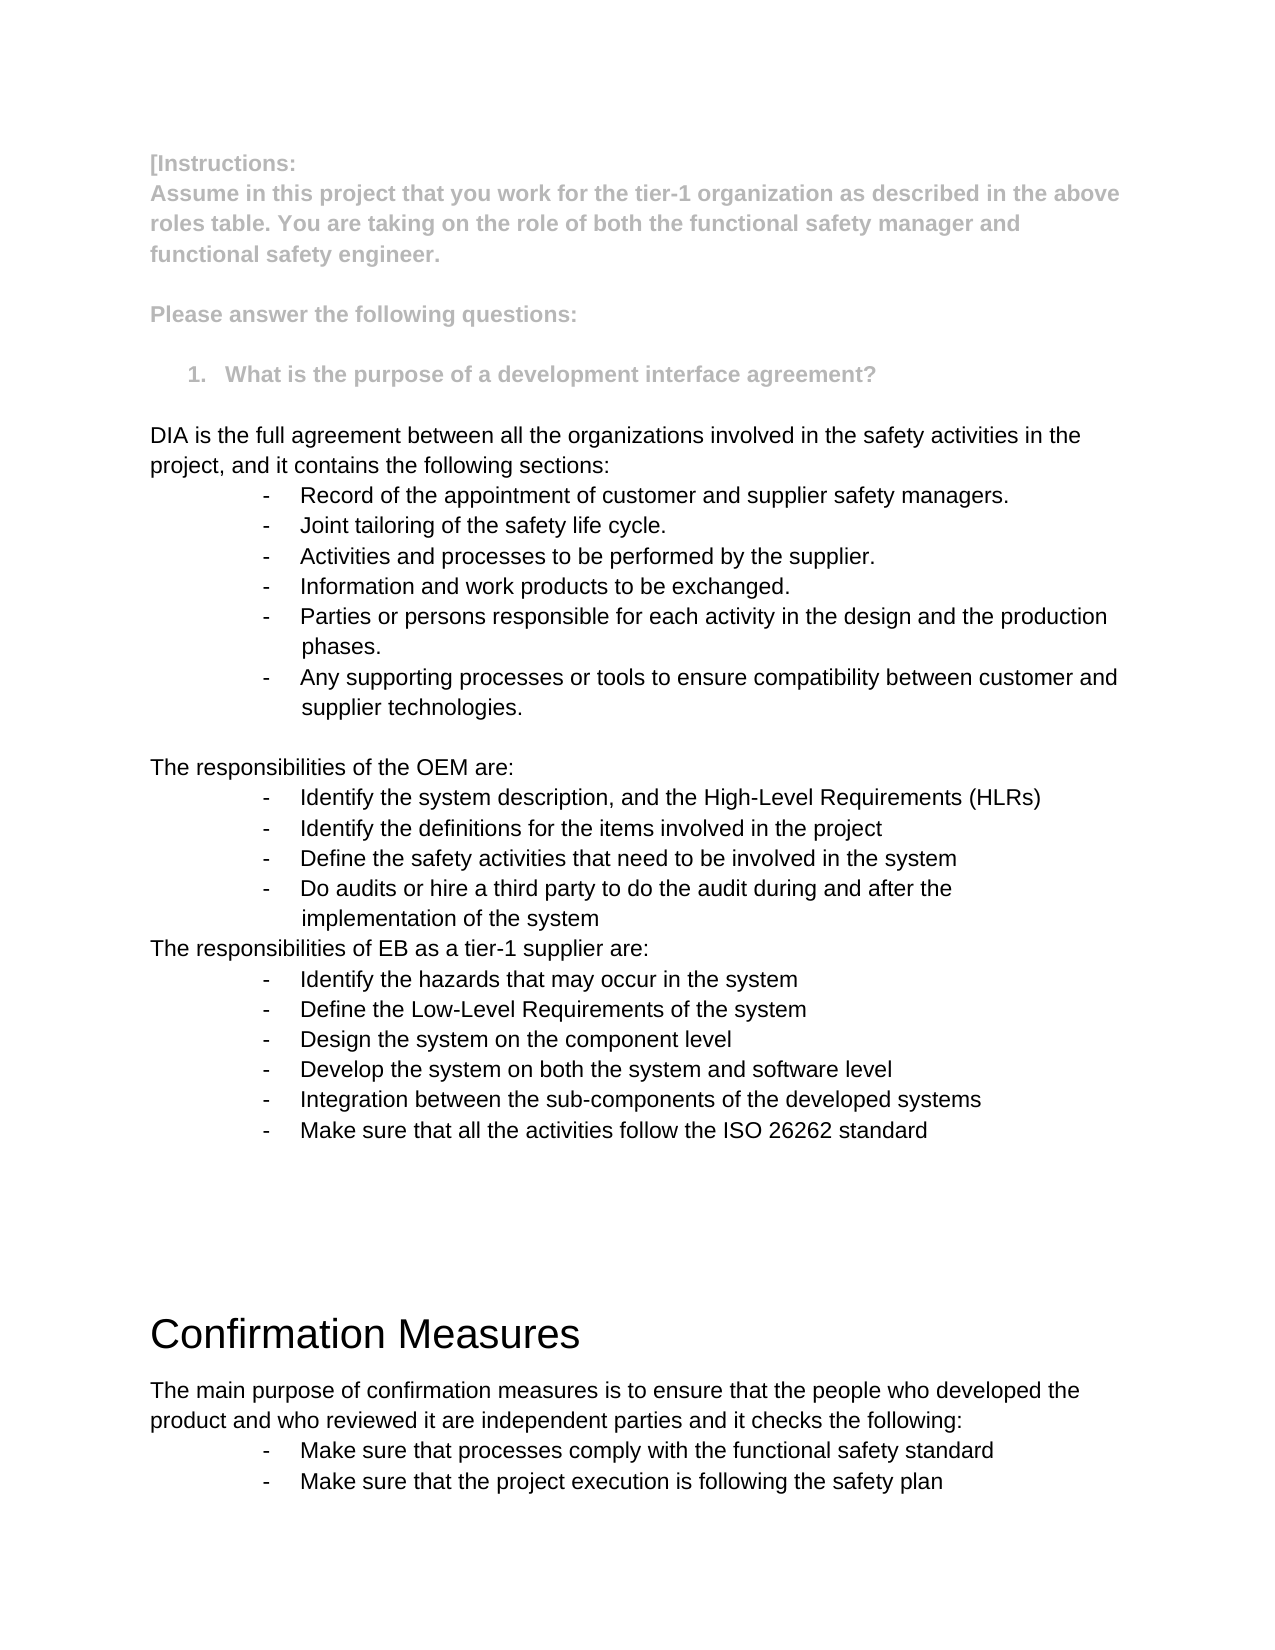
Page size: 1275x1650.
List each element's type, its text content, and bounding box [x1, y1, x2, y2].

list Integration between the sub-components of the developed systems [225, 1086, 1125, 1113]
list Make sure that the project execution is following the safety plan [225, 1468, 1125, 1494]
text Assume in this project that you work for the tier-1 organization as described in the above roles table. You are taking on the role of both the functional safety manager and functional safety engineer. [150, 180, 1125, 267]
list What is the purpose of a development interface agreement? [187, 361, 1125, 388]
list Parties or persons responsible for each activity in the design and the production phases. [225, 603, 1125, 660]
text Please answer the following questions: [150, 301, 1125, 327]
list Identify the hazards that may occur in the system [225, 966, 1125, 992]
text The main purpose of confirmation measures is to ensure that the people who developed the product and who reviewed it are independent parties and it checks the following: [150, 1377, 1125, 1433]
list Any supporting processes or tools to ensure compatibility between customer and supplier technologies. [225, 663, 1125, 720]
list Design the system on the component level [225, 1026, 1125, 1052]
text The responsibilities of the OEM are: [150, 754, 1125, 781]
list Define the safety activities that need to be involved in the system [225, 845, 1125, 871]
list Record of the appointment of customer and supplier safety managers. [225, 482, 1125, 509]
list Activities and processes to be performed by the supplier. [225, 543, 1125, 569]
text [Instructions: [150, 150, 1125, 176]
list Make sure that processes comply with the functional safety standard [225, 1437, 1125, 1464]
text DIA is the full agreement between all the organizations involved in the safety activities in the project, and it contains the following sections: [150, 422, 1125, 478]
text The responsibilities of EB as a tier-1 supplier are: [150, 935, 1125, 962]
list Identify the system description, and the High-Level Requirements (HLRs) [225, 784, 1125, 811]
list Define the Low-Level Requirements of the system [225, 996, 1125, 1022]
list Joint tailoring of the safety life cycle. [225, 512, 1125, 539]
list Information and work products to be exchanged. [225, 573, 1125, 599]
list Develop the system on both the system and software level [225, 1056, 1125, 1083]
subtitle Confirmation Measures [150, 1309, 1125, 1357]
list Do audits or hire a third party to do the audit during and after the implementation of the system [225, 875, 1125, 932]
list Make sure that all the activities follow the ISO 26262 standard [225, 1117, 1125, 1143]
list Identify the definitions for the items involved in the project [225, 814, 1125, 841]
